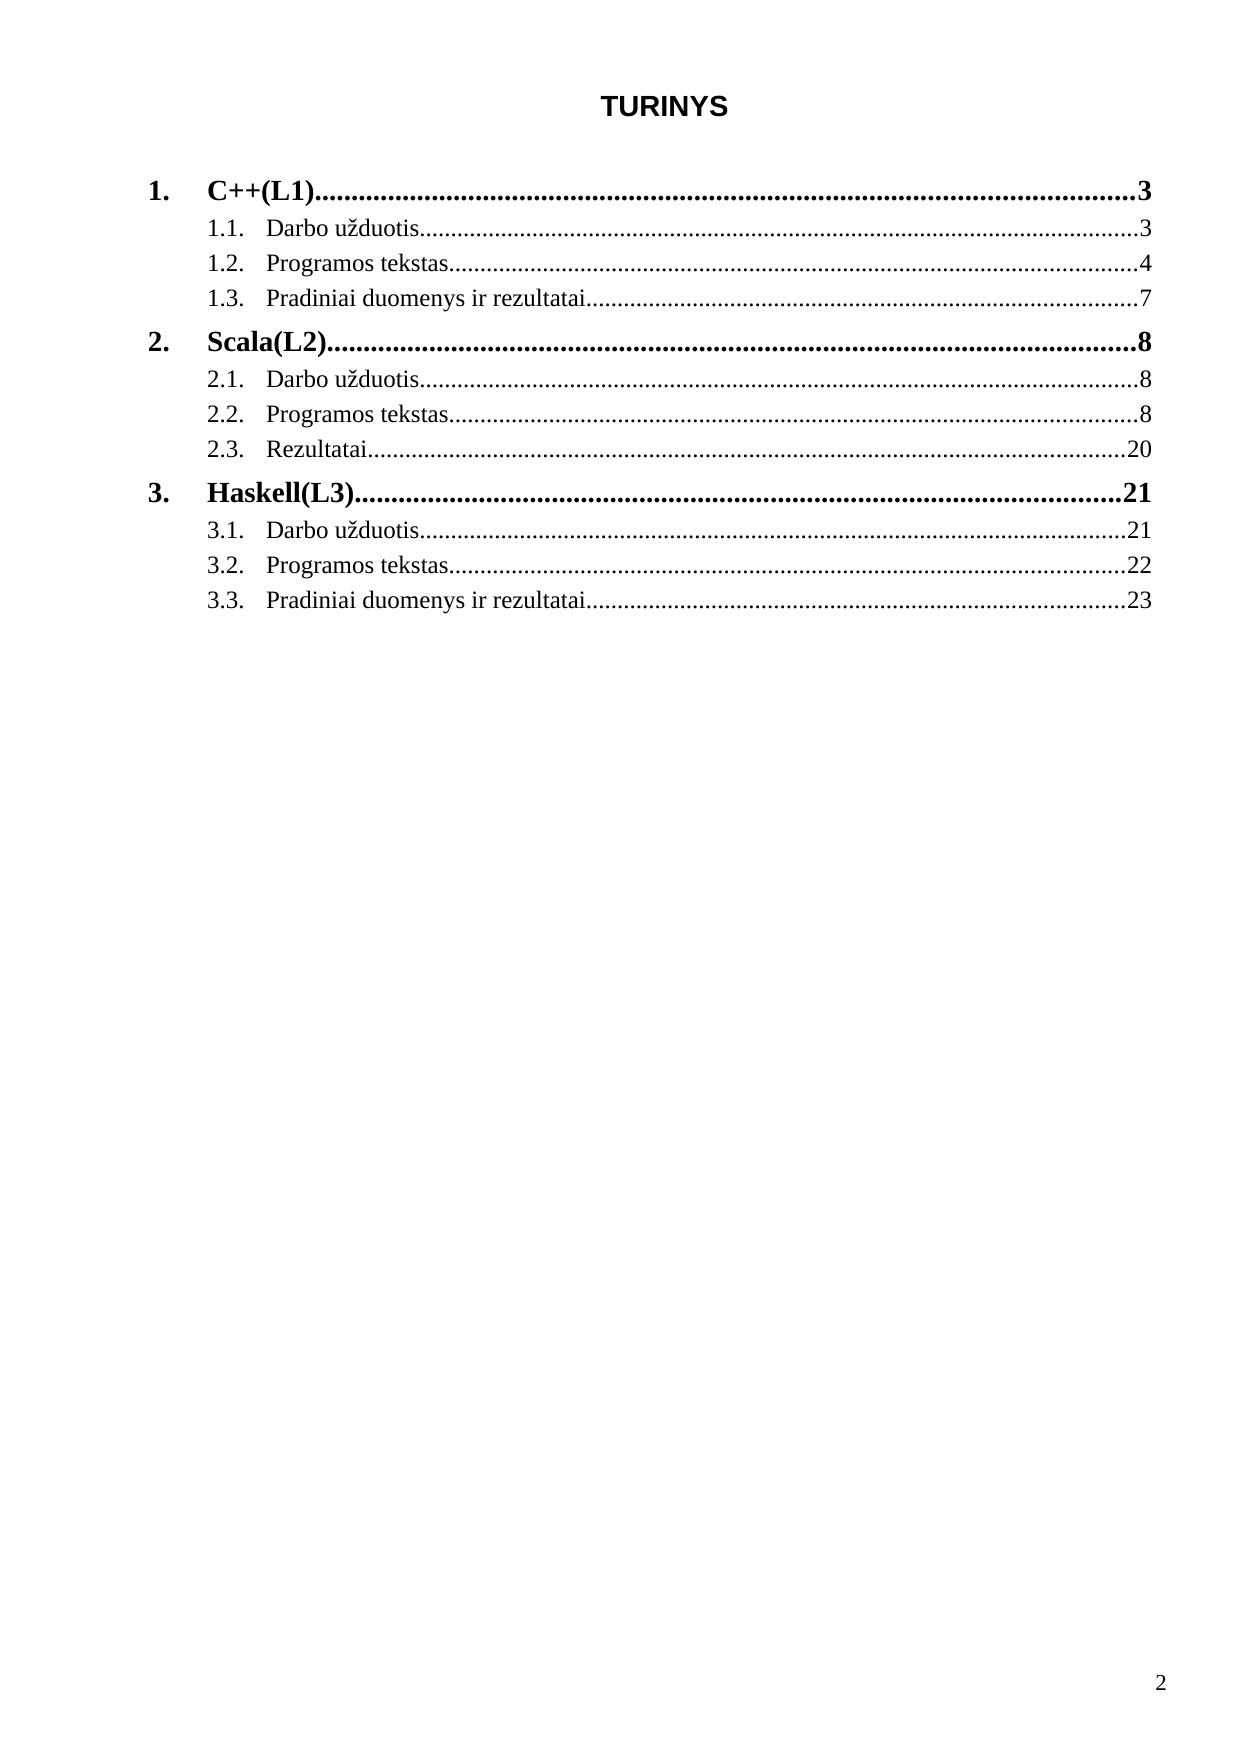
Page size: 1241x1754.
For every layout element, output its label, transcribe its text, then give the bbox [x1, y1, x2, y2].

text 3.1. Darbo užduotis 21 [207, 515, 1181, 544]
text 1.2. Programos tekstas 4 [207, 248, 1181, 277]
text 2.2. Programos tekstas 8 [207, 399, 1181, 428]
text 1.3. Pradiniai duomenys ir rezultatai 7 [207, 283, 1181, 312]
text 2.1. Darbo užduotis 8 [207, 364, 1181, 393]
text 3.3. Pradiniai duomenys ir rezultatai 23 [207, 585, 1181, 614]
text 1. C++(L1) 3 [148, 173, 1181, 207]
text 2.3. Rezultatai 20 [207, 434, 1181, 463]
text 2. Scala(L2) 8 [148, 324, 1181, 358]
text TURINYS [148, 89, 1181, 122]
text 3. Haskell(L3) 21 [148, 476, 1181, 509]
text 1.1. Darbo užduotis 3 [207, 213, 1181, 242]
text 3.2. Programos tekstas 22 [207, 550, 1181, 579]
